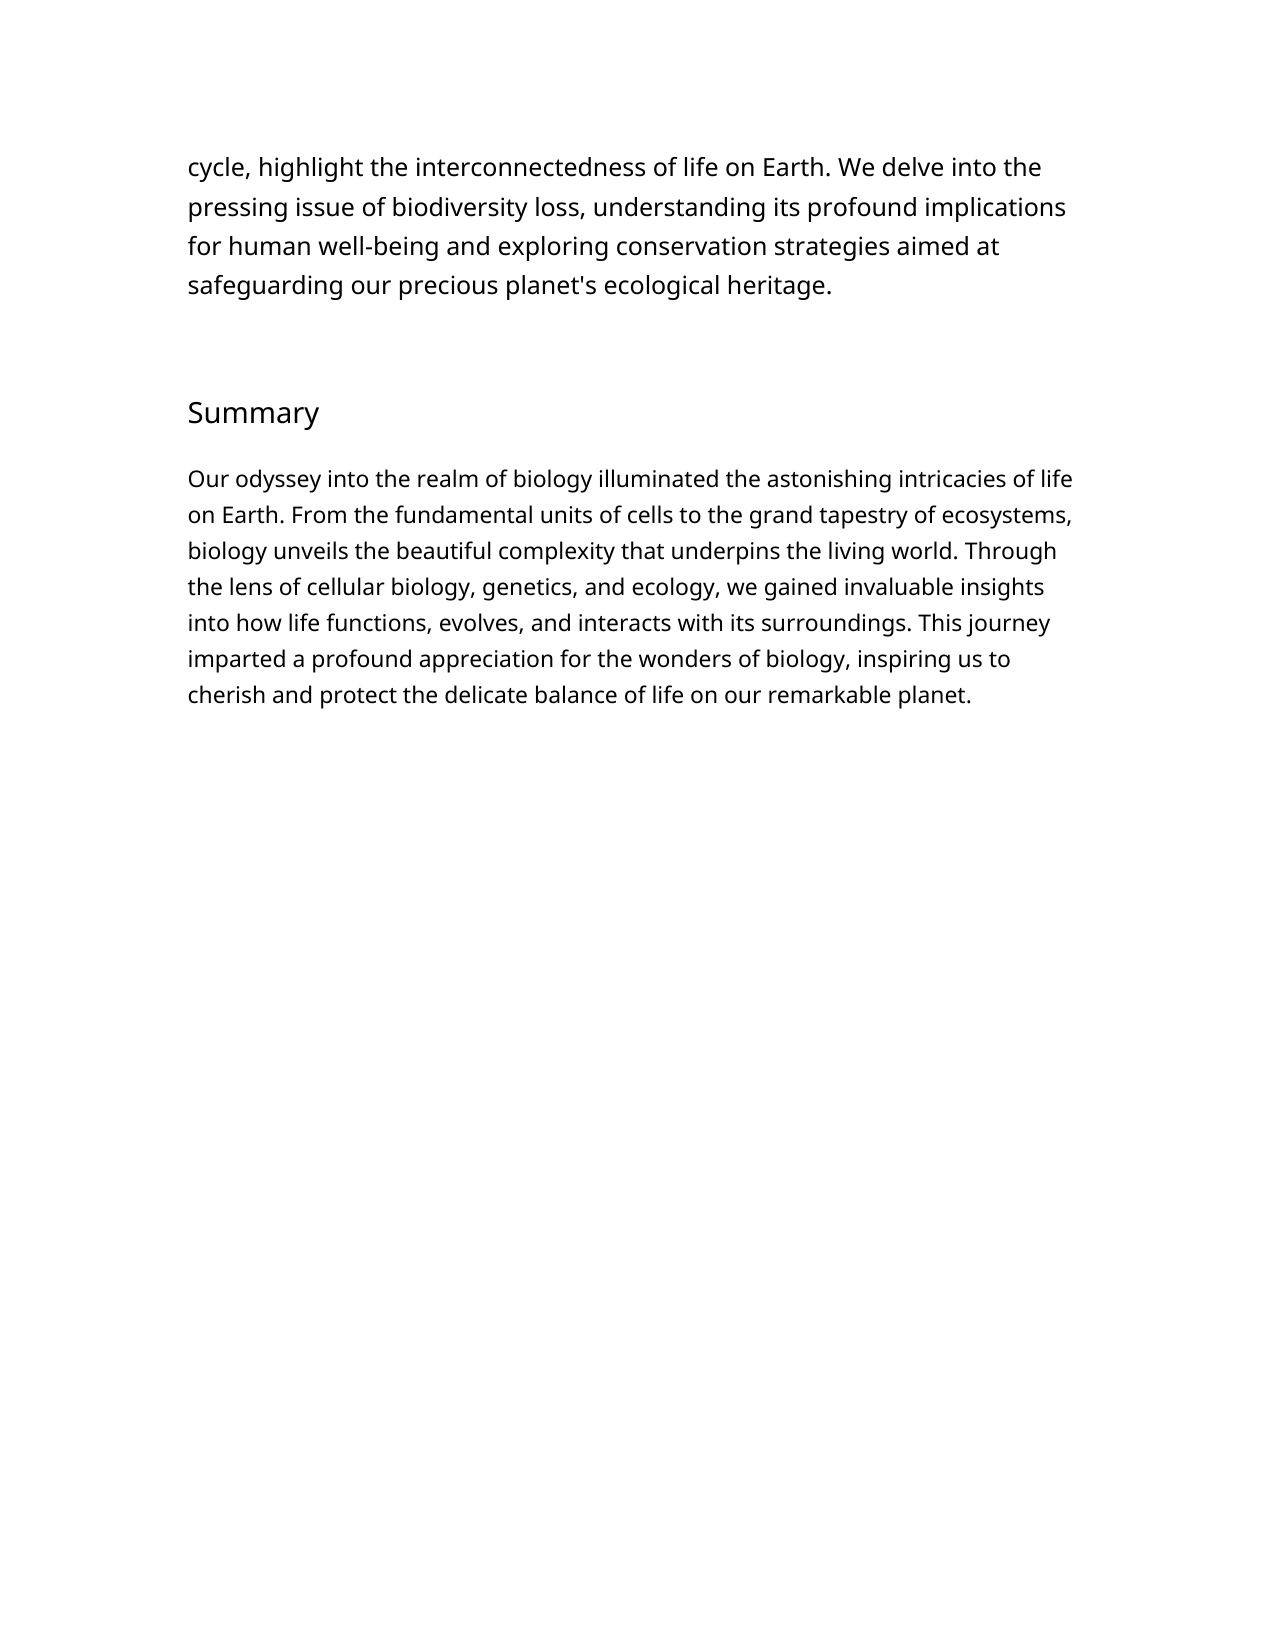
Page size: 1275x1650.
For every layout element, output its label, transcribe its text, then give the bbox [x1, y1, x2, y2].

text Our odyssey into the realm of biology illuminated the astonishing intricacies of life on Earth. From the fundamental units of cells to the grand tapestry of ecosystems, biology unveils the beautiful complexity that underpins the living world. Through the lens of cellular biology, genetics, and ecology, we gained invaluable insights into how life functions, evolves, and interacts with its surroundings. This journey imparted a profound appreciation for the wonders of biology, inspiring us to cherish and protect the delicate balance of life on our remarkable planet. [187, 463, 1087, 710]
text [187, 150, 1087, 302]
text Summary [187, 393, 1087, 432]
